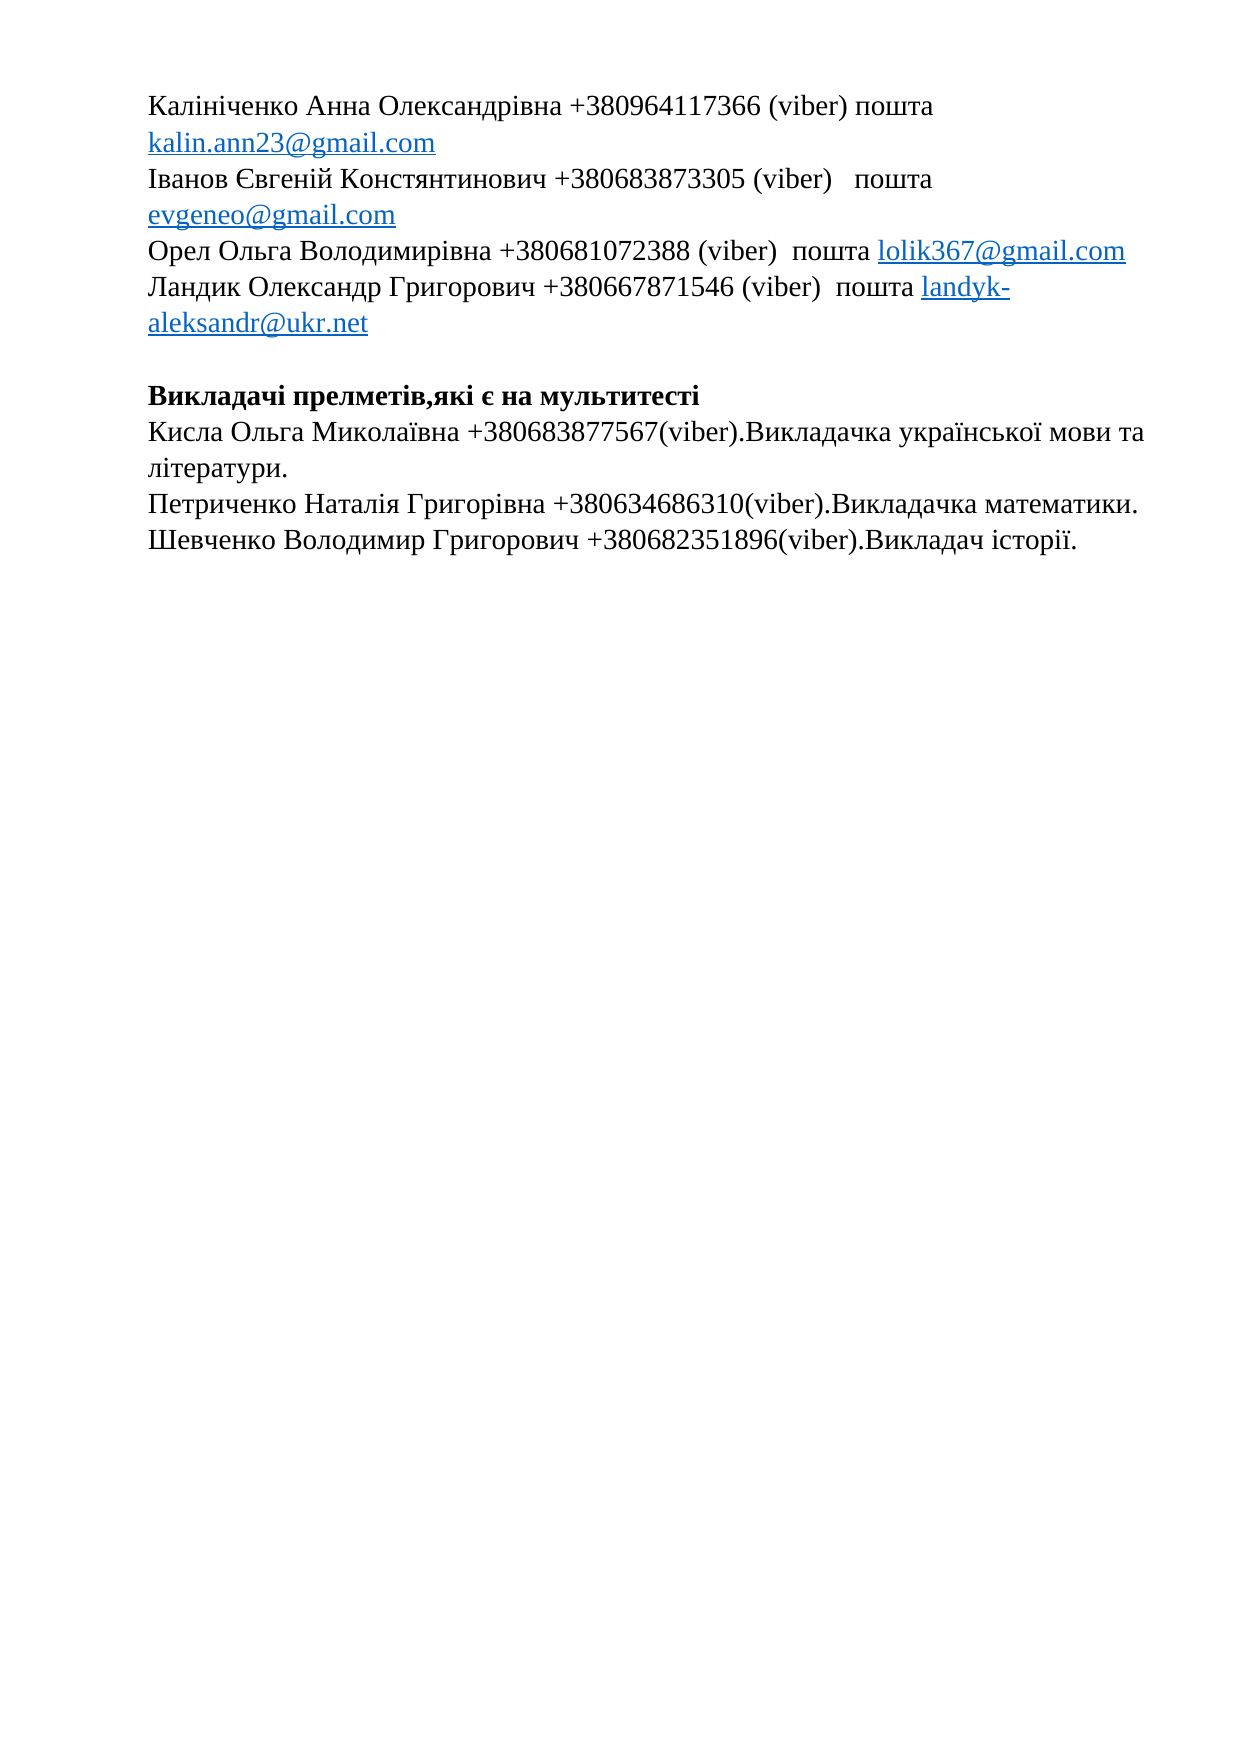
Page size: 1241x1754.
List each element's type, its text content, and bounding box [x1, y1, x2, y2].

text Кисла Ольга Миколаївна +380683877567(viber).Викладачка української мови та літератури. [148, 414, 1152, 483]
text Петриченко Наталія Григорівна +380634686310(viber).Викладачка математики. [148, 486, 1152, 520]
text Іванов Євгеній Констянтинович +380683873305 (viber) пошта evgeneo@gmail.com [148, 161, 1152, 231]
text Орел Ольга Володимирівна +380681072388 (viber) пошта lolik367@gmail.com [148, 233, 1152, 267]
text Ландик Олександр Григорович +380667871546 (viber) пошта landyk-aleksandr@ukr.net [148, 269, 1152, 339]
text Калініченко Анна Олександрівна +380964117366 (viber) пошта kalin.ann23@gmail.com [148, 88, 1152, 158]
text Шевченко Володимир Григорович +380682351896(viber).Викладач історії. [148, 522, 1152, 556]
text Викладачі прелметів,які є на мультитесті [148, 378, 1152, 411]
